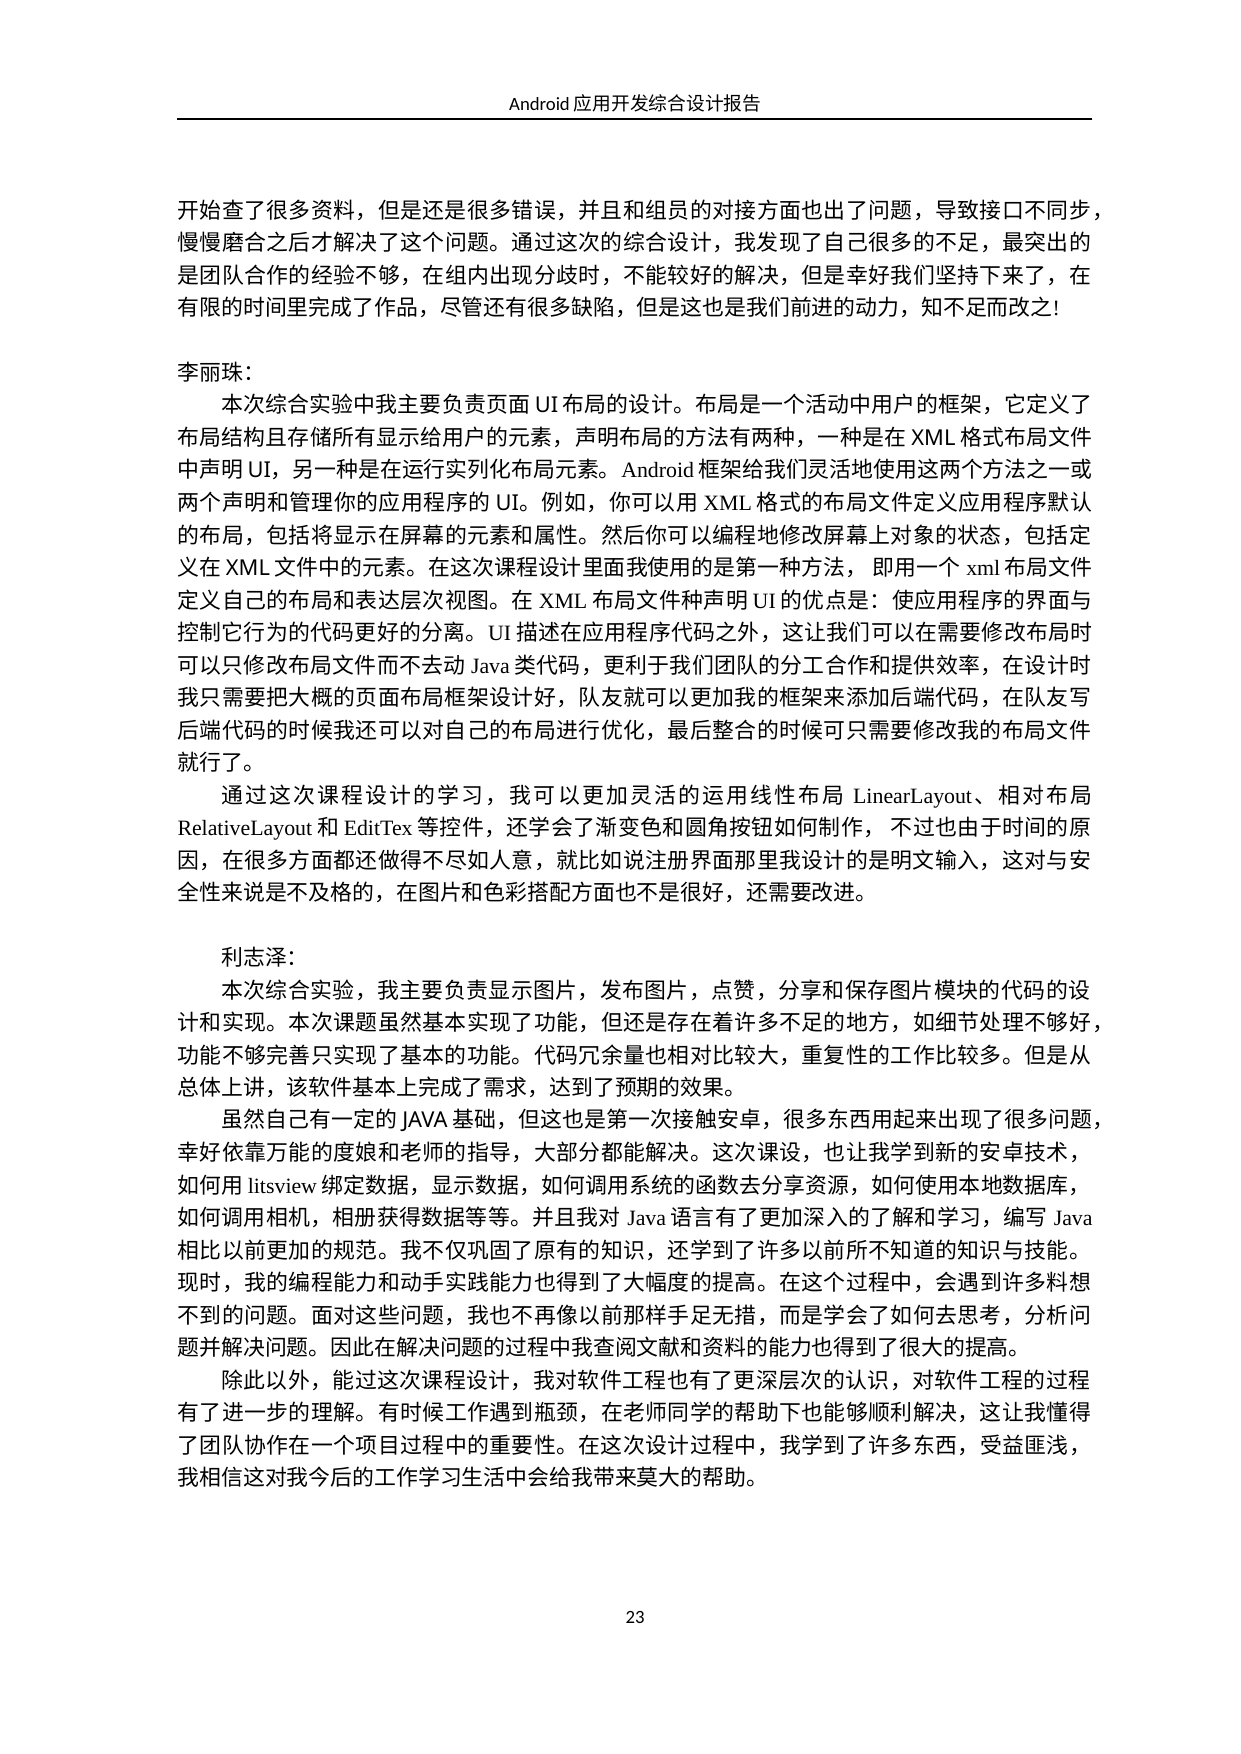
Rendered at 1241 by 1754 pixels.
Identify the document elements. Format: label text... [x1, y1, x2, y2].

text 本次综合实验，我主要负责显示图片，发布图片，点赞，分享和保存图片模块的代码的设计和实现。本次课题虽然基本实现了功能，但还是存在着许多不足的地方，如细节处理不够好，功能不够完善只实现了基本的功能。代码冗余量也相对比较大，重复性的工作比较多。但是从总体上讲，该软件基本上完成了需求，达到了预期的效果。 [177, 972, 1092, 1102]
text 通过这次课程设计的学习，我可以更加灵活的运用线性布局LinearLayout、相对布局RelativeLayout和EditTex等控件，还学会了渐变色和圆角按钮如何制作， 不过也由于时间的原因，在很多方面都还做得不尽如人意，就比如说注册界面那里我设计的是明文输入，这对与安全性来说是不及格的，在图片和色彩搭配方面也不是很好，还需要改进。 [177, 777, 1092, 907]
text 利志泽： [177, 940, 1092, 972]
text 除此以外，能过这次课程设计，我对软件工程也有了更深层次的认识，对软件工程的过程有了进一步的理解。有时候工作遇到瓶颈，在老师同学的帮助下也能够顺利解决，这让我懂得了团队协作在一个项目过程中的重要性。在这次设计过程中，我学到了许多东西，受益匪浅，我相信这对我今后的工作学习生活中会给我带来莫大的帮助。 [177, 1362, 1092, 1492]
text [177, 192, 1092, 322]
text 本次综合实验中我主要负责页面UI布局的设计。布局是一个活动中用户的框架，它定义了布局结构且存储所有显示给用户的元素，声明布局的方法有两种，一种是在XML格式布局文件中声明UI，另一种是在运行实列化布局元素。Android框架给我们灵活地使用这两个方法之一或两个声明和管理你的应用程序的UI。例如，你可以用XML格式的布局文件定义应用程序默认的布局，包括将显示在屏幕的元素和属性。然后你可以编程地修改屏幕上对象的状态，包括定义在XML文件中的元素。在这次课程设计里面我使用的是第一种方法， 即用一个xml布局文件定义自己的布局和表达层次视图。在XML布局文件种声明UI的优点是：使应用程序的界面与控制它行为的代码更好的分离。UI描述在应用程序代码之外，这让我们可以在需要修改布局时可以只修改布局文件而不去动Java类代码，更利于我们团队的分工合作和提供效率，在设计时我只需要把大概的页面布局框架设计好，队友就可以更加我的框架来添加后端代码，在队友写后端代码的时候我还可以对自己的布局进行优化，最后整合的时候可只需要修改我的布局文件就行了。 [177, 387, 1092, 777]
text 虽然自己有一定的JAVA基础，但这也是第一次接触安卓，很多东西用起来出现了很多问题，幸好依靠万能的度娘和老师的指导，大部分都能解决。这次课设，也让我学到新的安卓技术，如何用litsview绑定数据，显示数据，如何调用系统的函数去分享资源，如何使用本地数据库，如何调用相机，相册获得数据等等。并且我对Java语言有了更加深入的了解和学习，编写Java相比以前更加的规范。我不仅巩固了原有的知识，还学到了许多以前所不知道的知识与技能。现时，我的编程能力和动手实践能力也得到了大幅度的提高。在这个过程中，会遇到许多料想不到的问题。面对这些问题，我也不再像以前那样手足无措，而是学会了如何去思考，分析问题并解决问题。因此在解决问题的过程中我查阅文献和资料的能力也得到了很大的提高。 [177, 1102, 1092, 1362]
text 李丽珠： [177, 355, 1092, 387]
